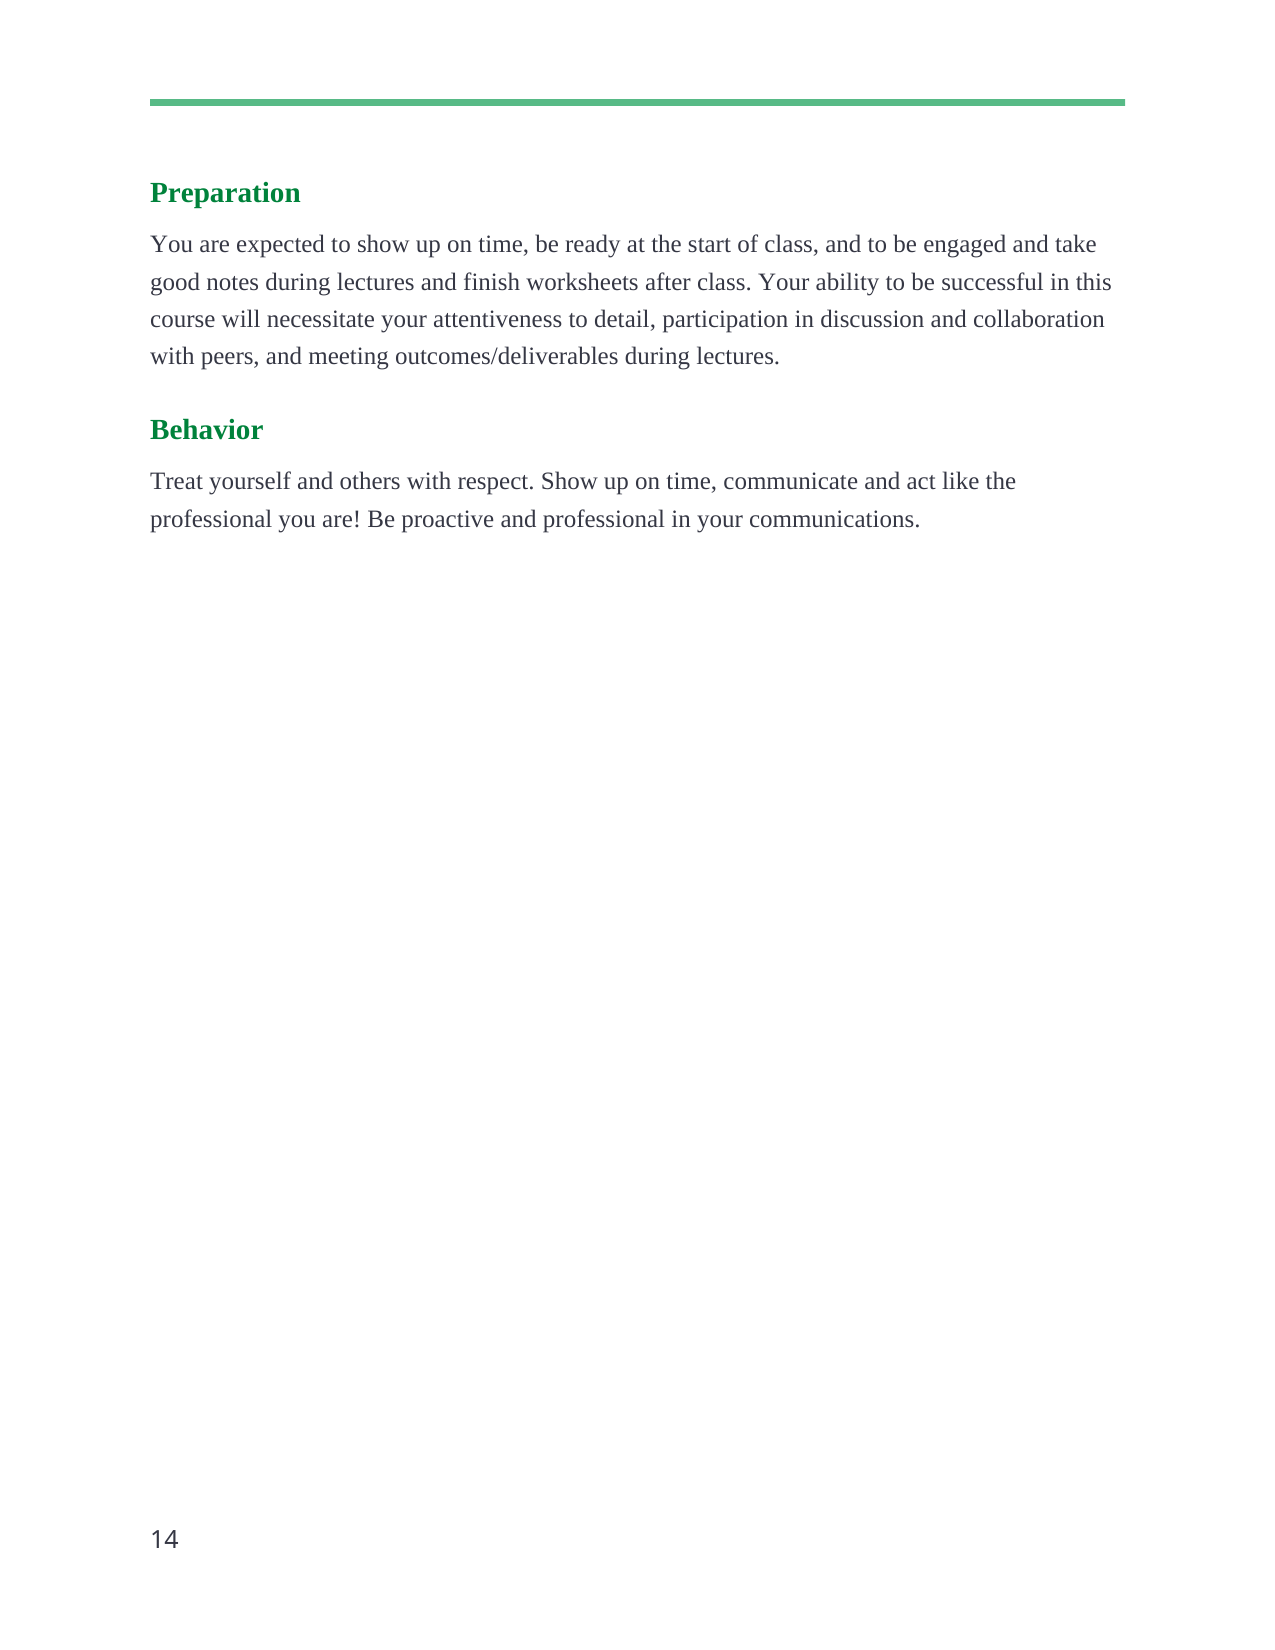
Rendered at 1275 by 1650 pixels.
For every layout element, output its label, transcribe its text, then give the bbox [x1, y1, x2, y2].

subtitle Preparation [150, 175, 1125, 209]
picture [150, 99, 1125, 106]
text Treat yourself and others with respect. Show up on time, communicate and act like the professional you are! Be proactive and professional in your communications. [150, 466, 1125, 532]
text You are expected to show up on time, be ready at the start of class, and to be engaged and take good notes during lectures and finish worksheets after class. Your ability to be successful in this course will necessitate your attentiveness to detail, participation in discussion and collaboration with peers, and meeting outcomes/deliverables during lectures. [150, 229, 1125, 370]
subtitle Behavior [150, 412, 1125, 446]
